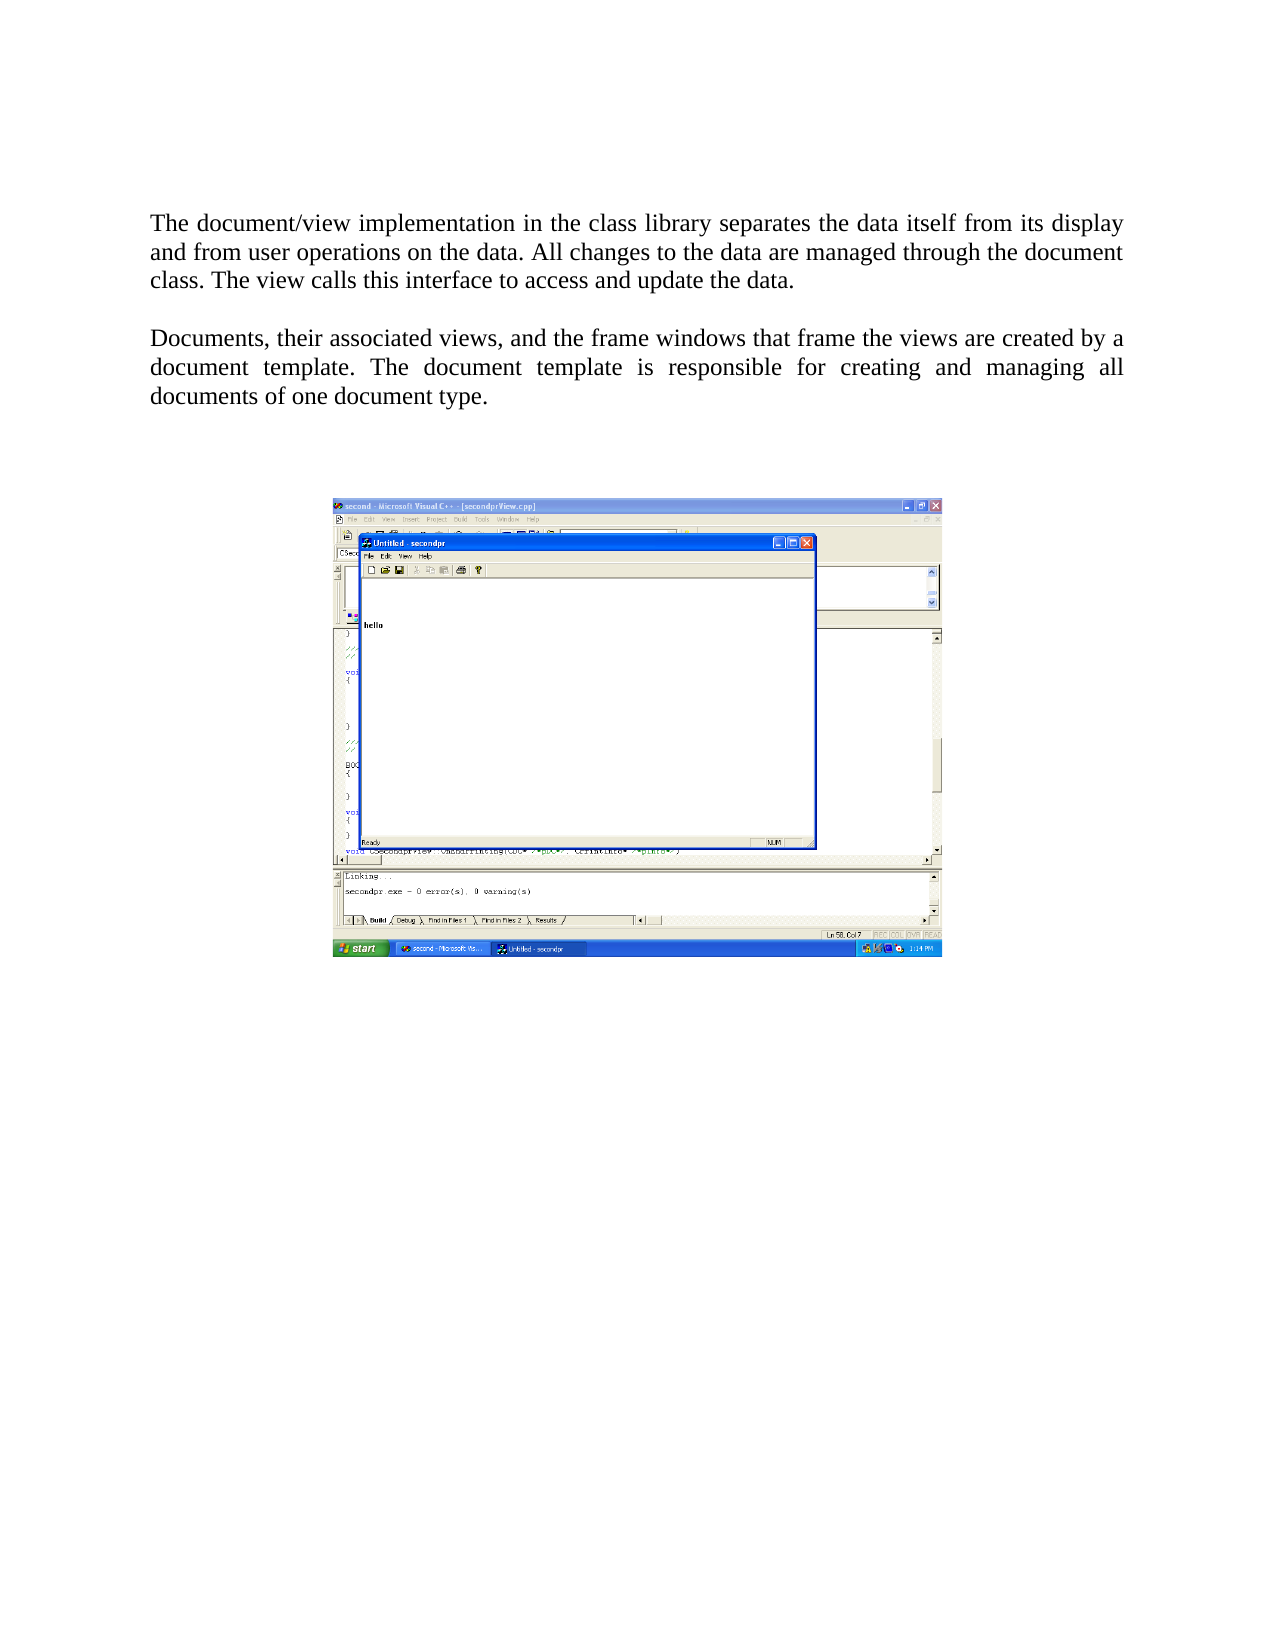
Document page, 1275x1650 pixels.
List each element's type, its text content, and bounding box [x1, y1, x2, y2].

text The document/view implementation in the class library separates the data itself from its display and from user operations on the data. All changes to the data are managed through the document class. The view calls this interface to access and update the data. [150, 208, 1125, 294]
picture [332, 498, 943, 957]
text Documents, their associated views, and the frame windows that frame the views are created by a document template. The document template is responsible for creating and managing all documents of one document type. [150, 323, 1125, 409]
